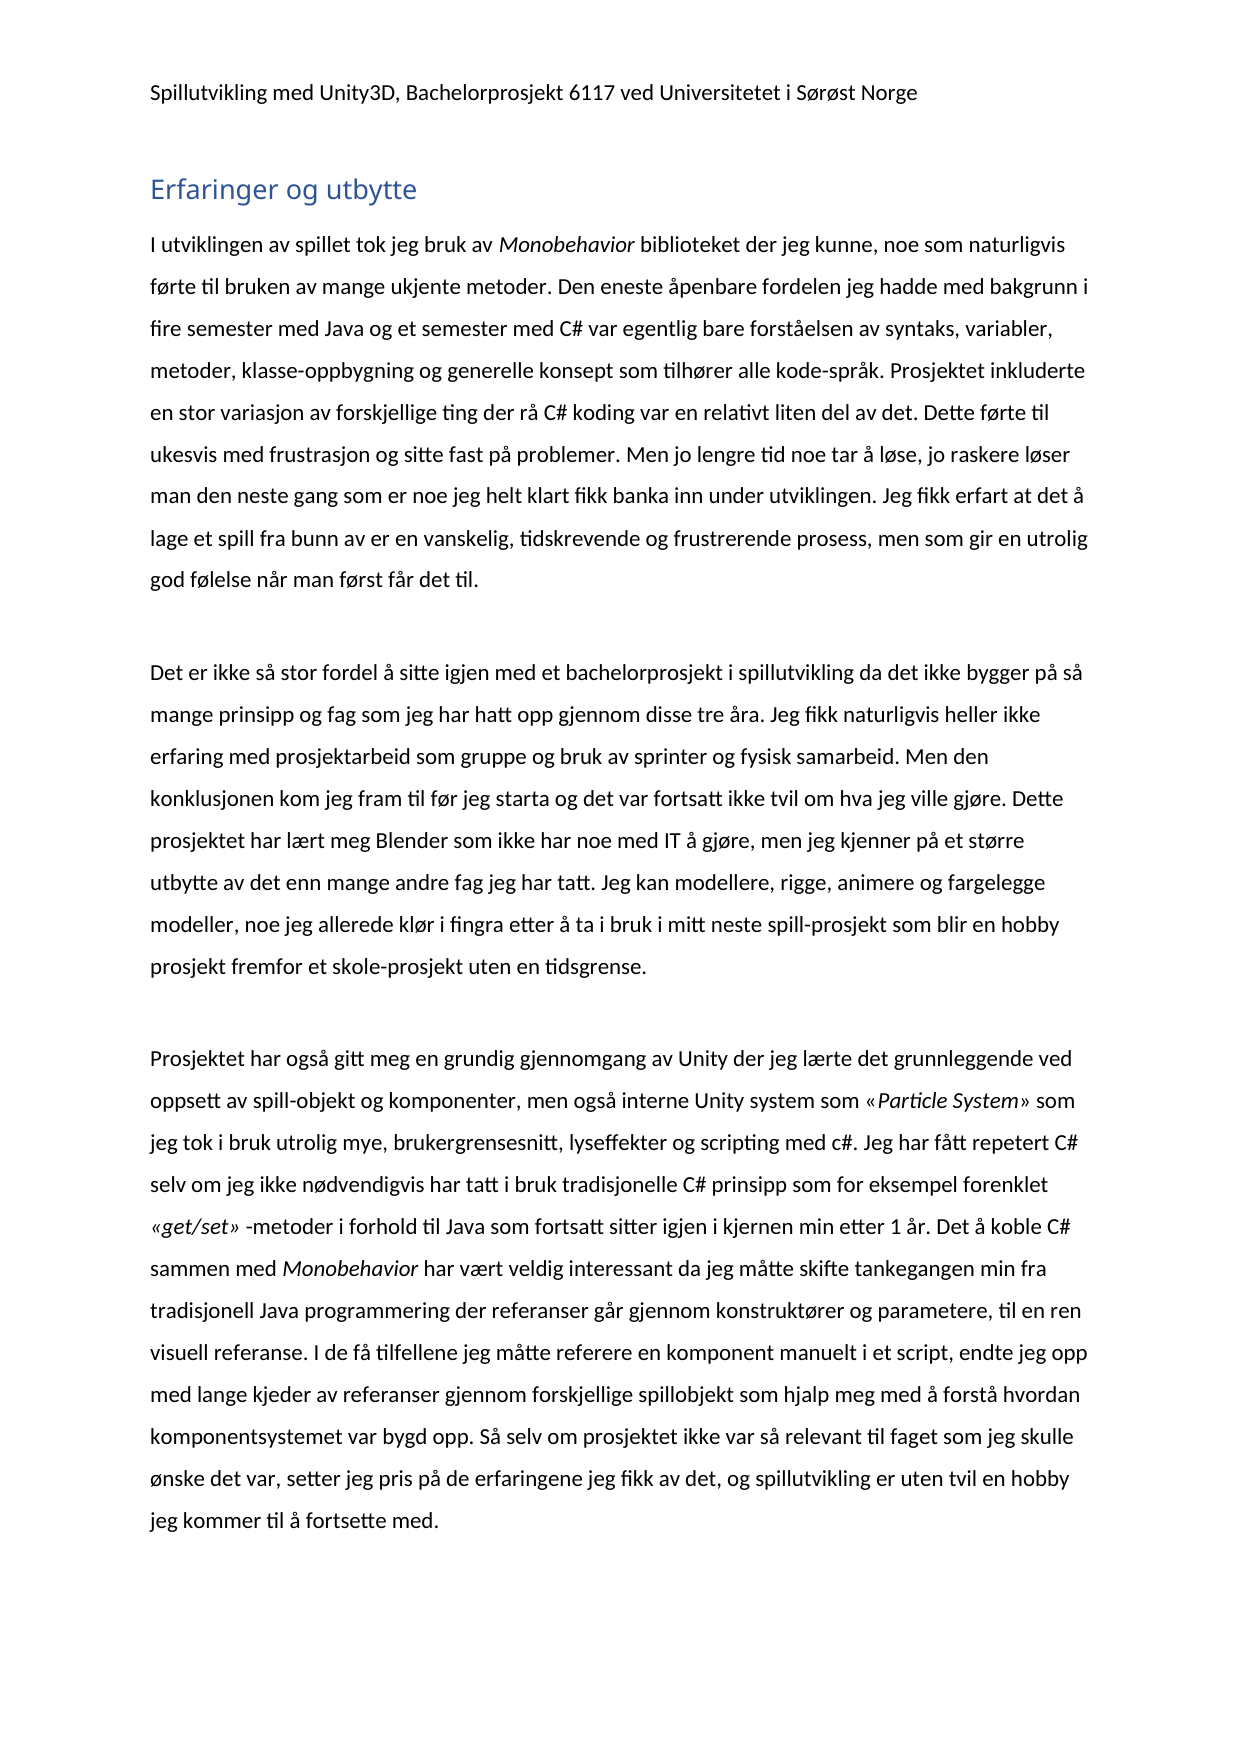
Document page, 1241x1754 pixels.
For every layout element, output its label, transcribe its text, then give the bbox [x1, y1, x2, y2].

text Det er ikke så stor fordel å sitte igjen med et bachelorprosjekt i spillutvikling da det ikke bygger på så mange prinsipp og fag som jeg har hatt opp gjennom disse tre åra. Jeg fikk naturligvis heller ikke erfaring med prosjektarbeid som gruppe og bruk av sprinter og fysisk samarbeid. Men den konklusjonen kom jeg fram til før jeg starta og det var fortsatt ikke tvil om hva jeg ville gjøre. Dette prosjektet har lært meg Blender som ikke har noe med IT å gjøre, men jeg kjenner på et større utbytte av det enn mange andre fag jeg har tatt. Jeg kan modellere, rigge, animere og fargelegge modeller, noe jeg allerede klør i fingra etter å ta i bruk i mitt neste spill-prosjekt som blir en hobby prosjekt fremfor et skole-prosjekt uten en tidsgrense. [150, 658, 1090, 980]
subtitle Erfaringer og utbytte [150, 170, 1090, 207]
text Prosjektet har også gitt meg en grundig gjennomgang av Unity der jeg lærte det grunnleggende ved oppsett av spill-objekt og komponenter, men også interne Unity system som «Particle System» som jeg tok i bruk utrolig mye, brukergrensesnitt, lyseffekter og scripting med c#. Jeg har fått repetert C# selv om jeg ikke nødvendigvis har tatt i bruk tradisjonelle C# prinsipp som for eksempel forenklet «get/set» -metoder i forhold til Java som fortsatt sitter igjen i kjernen min etter 1 år. Det å koble C# sammen med Monobehavior har vært veldig interessant da jeg måtte skifte tankegangen min fra tradisjonell Java programmering der referanser går gjennom konstruktører og parametere, til en ren visuell referanse. I de få tilfellene jeg måtte referere en komponent manuelt i et script, endte jeg opp med lange kjeder av referanser gjennom forskjellige spillobjekt som hjalp meg med å forstå hvordan komponentsystemet var bygd opp. Så selv om prosjektet ikke var så relevant til faget som jeg skulle ønske det var, setter jeg pris på de erfaringene jeg fikk av det, og spillutvikling er uten tvil en hobby jeg kommer til å fortsette med. [150, 1044, 1090, 1534]
text I utviklingen av spillet tok jeg bruk av Monobehavior biblioteket der jeg kunne, noe som naturligvis førte til bruken av mange ukjente metoder. Den eneste åpenbare fordelen jeg hadde med bakgrunn i fire semester med Java og et semester med C# var egentlig bare forståelsen av syntaks, variabler, metoder, klasse-oppbygning og generelle konsept som tilhører alle kode-språk. Prosjektet inkluderte en stor variasjon av forskjellige ting der rå C# koding var en relativt liten del av det. Dette førte til ukesvis med frustrasjon og sitte fast på problemer. Men jo lengre tid noe tar å løse, jo raskere løser man den neste gang som er noe jeg helt klart fikk banka inn under utviklingen. Jeg fikk erfart at det å lage et spill fra bunn av er en vanskelig, tidskrevende og frustrerende prosess, men som gir en utrolig god følelse når man først får det til. [150, 230, 1090, 594]
